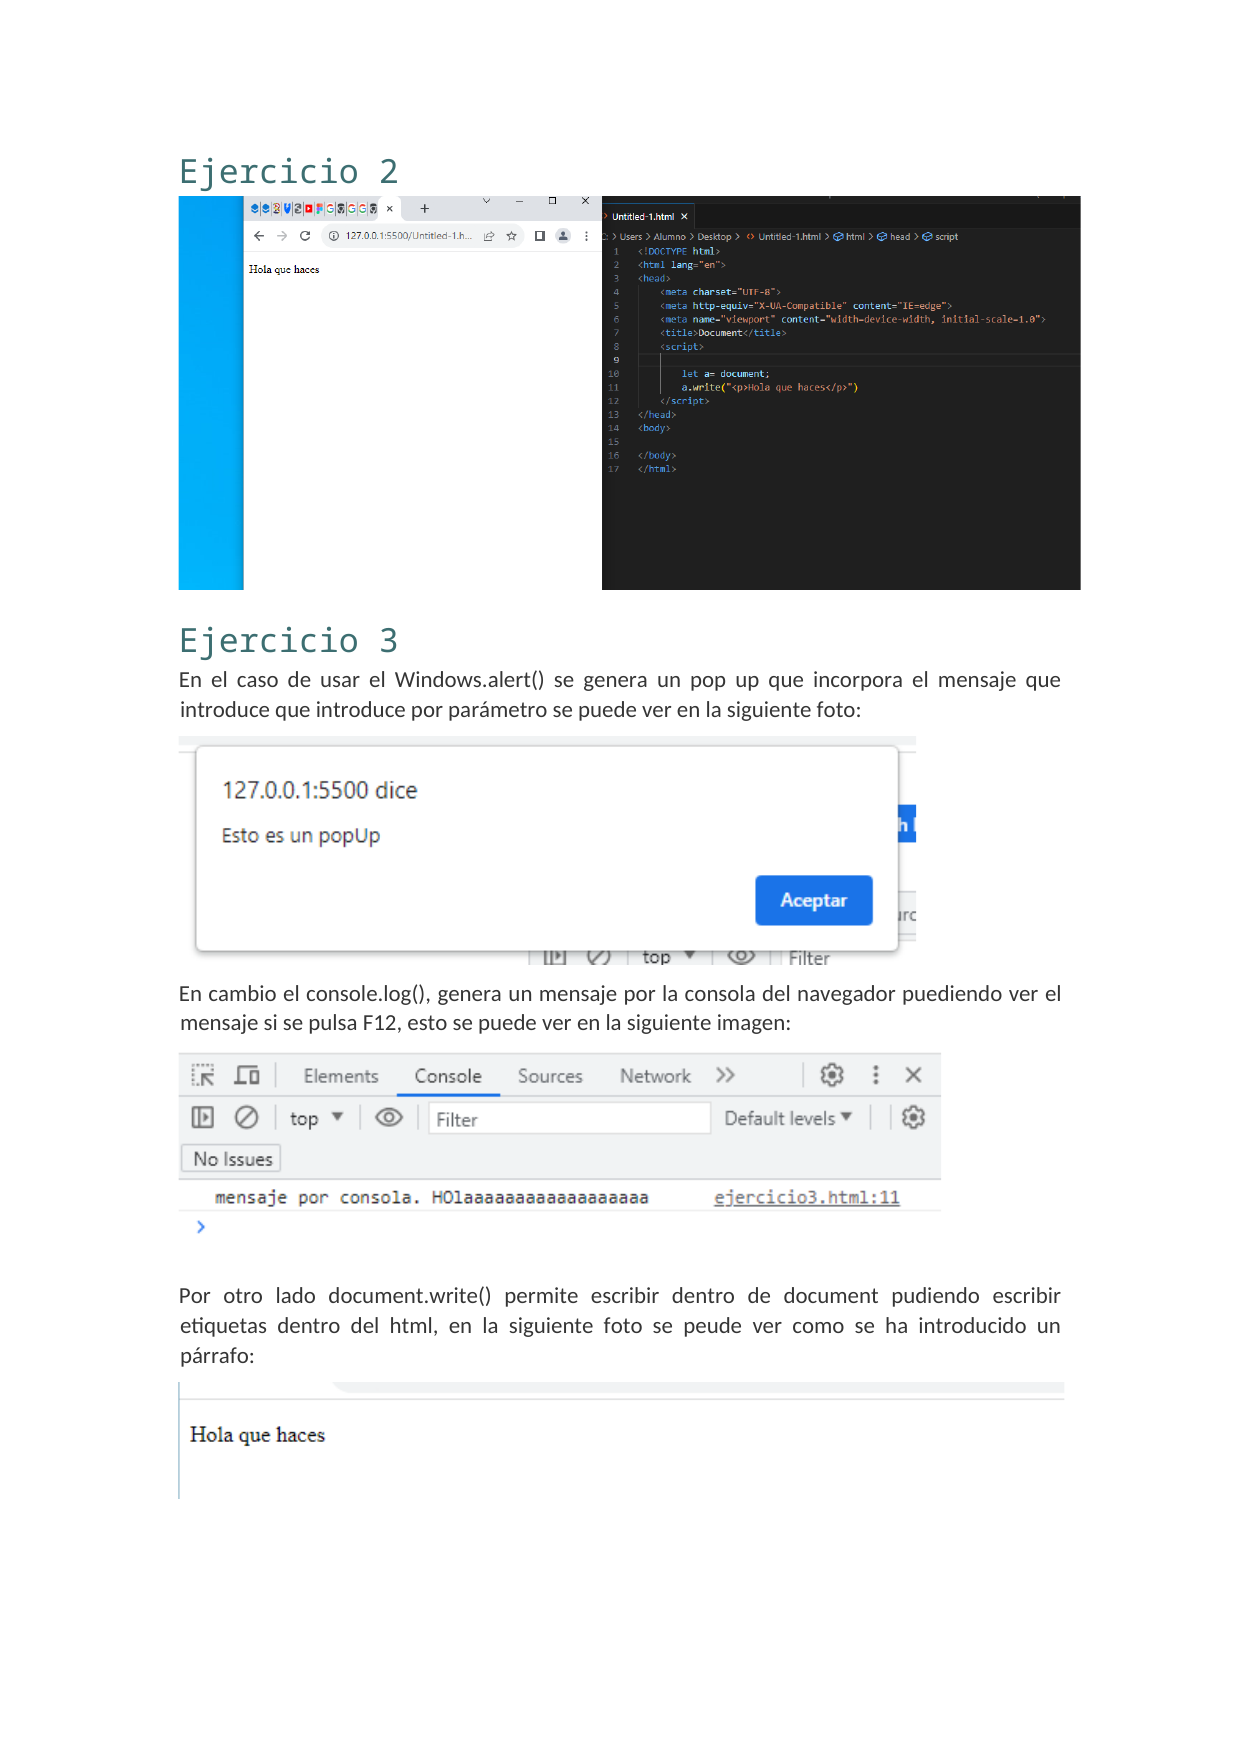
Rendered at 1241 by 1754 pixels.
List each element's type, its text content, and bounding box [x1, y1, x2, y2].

picture [178, 1382, 1065, 1499]
picture [178, 736, 917, 965]
picture [178, 1050, 942, 1268]
picture [236, 196, 1081, 590]
subtitle Ejercicio 3 [179, 617, 1063, 662]
text En cambio el console.log(), genera un mensaje por la consola del navegador puediendo ver el mensaje si se pulsa F12, esto se puede ver en la siguiente imagen: [179, 979, 1063, 1037]
text Por otro lado document.write() permite escribir dentro de document pudiendo escribir etiquetas dentro del html, en la siguiente foto se peude ver como se ha introducido un párrafo: [179, 1281, 1063, 1369]
text En el caso de usar el Windows.alert() se genera un pop up que incorpora el mensaje que introduce que introduce por parámetro se puede ver en la siguiente foto: [179, 665, 1063, 723]
subtitle Ejercicio 2 [179, 148, 1063, 193]
